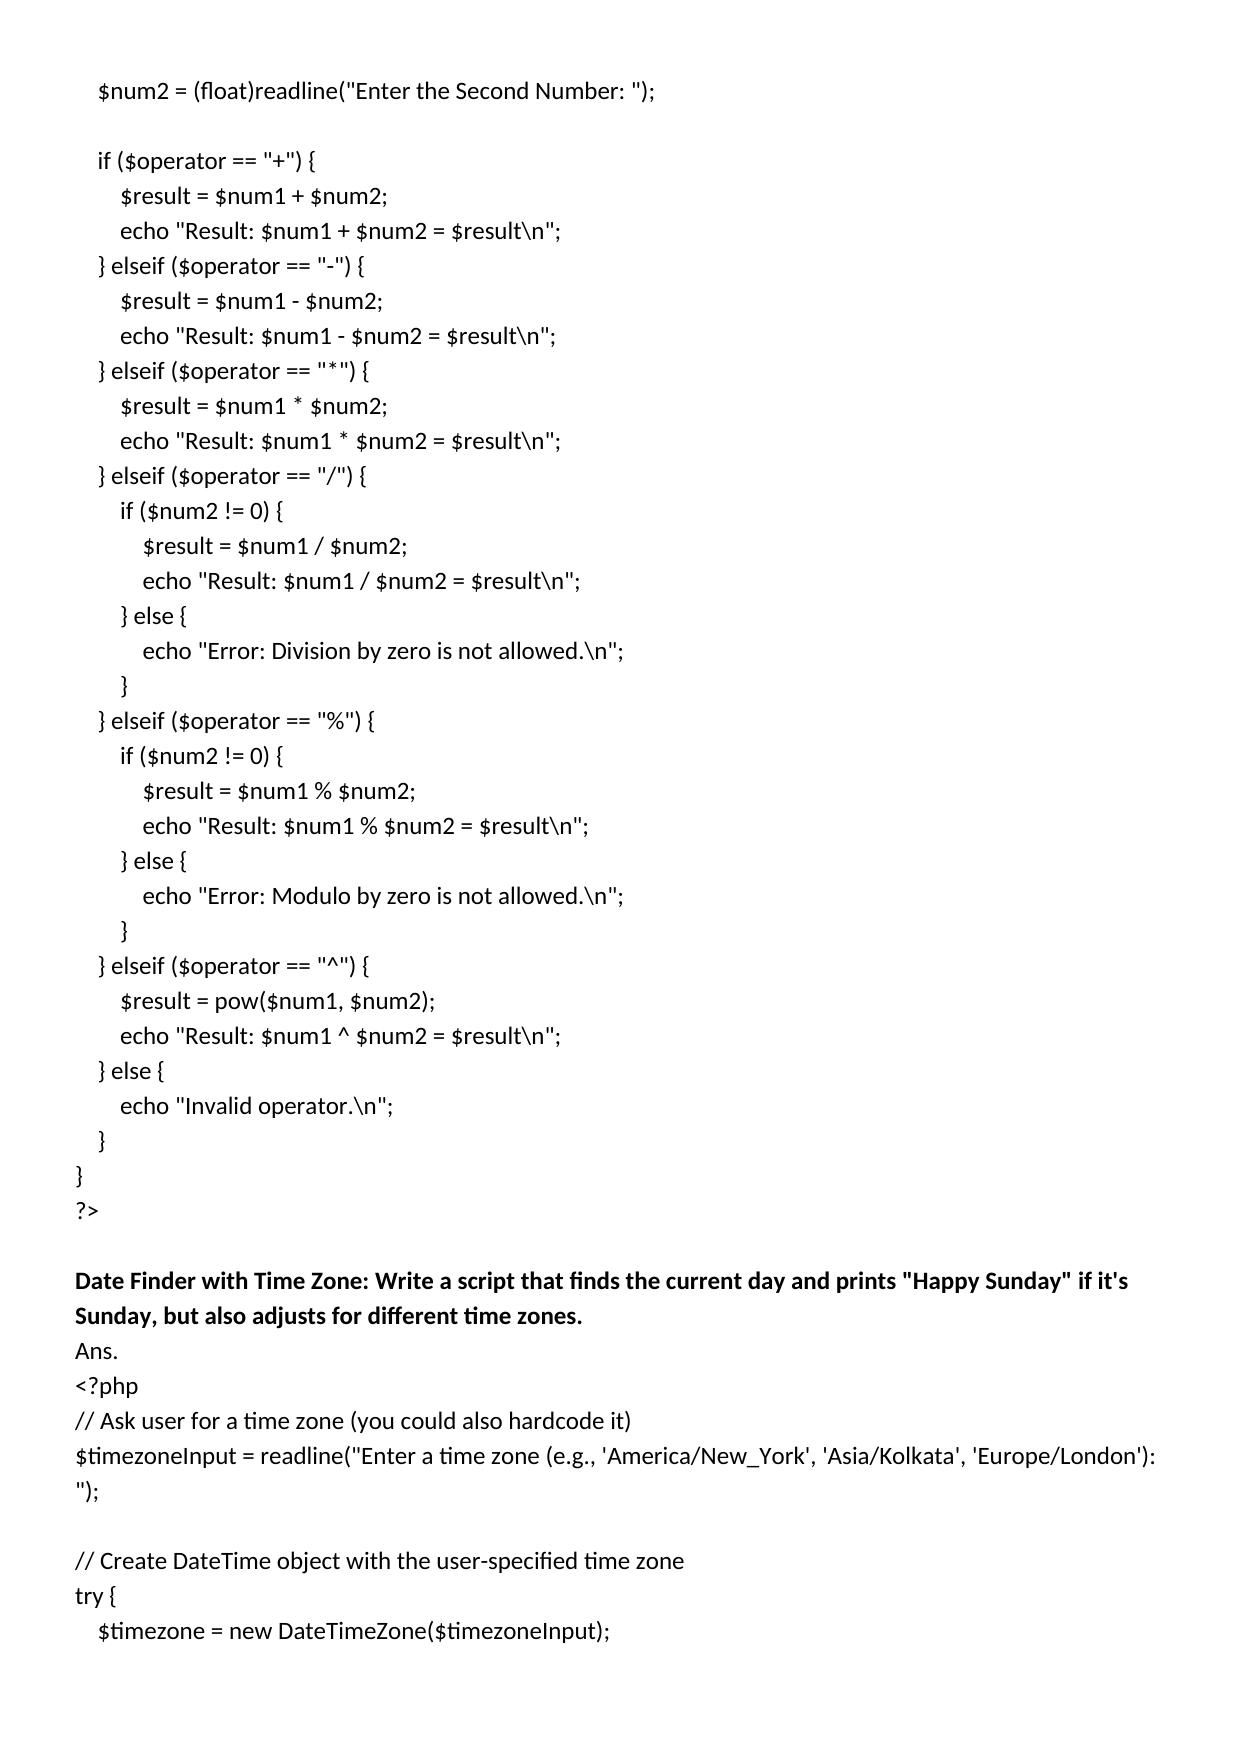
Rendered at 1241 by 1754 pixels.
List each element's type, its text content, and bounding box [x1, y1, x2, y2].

text } else { [75, 1055, 1165, 1086]
text echo "Result: $num1 % $num2 = $result\n"; [75, 810, 1165, 841]
text $result = $num1 - $num2; [75, 285, 1165, 316]
text } elseif ($operator == "^") { [75, 950, 1165, 981]
text } [75, 1160, 1165, 1191]
text } [75, 670, 1165, 701]
text echo "Result: $num1 - $num2 = $result\n"; [75, 320, 1165, 351]
text } elseif ($operator == "%") { [75, 705, 1165, 736]
text } elseif ($operator == "*") { [75, 355, 1165, 386]
text echo "Error: Modulo by zero is not allowed.\n"; [75, 880, 1165, 911]
text $num2 = (float)readline("Enter the Second Number: "); [75, 75, 1165, 106]
text echo "Result: $num1 * $num2 = $result\n"; [75, 425, 1165, 456]
text // Ask user for a time zone (you could also hardcode it) [75, 1405, 1165, 1436]
text echo "Result: $num1 + $num2 = $result\n"; [75, 215, 1165, 246]
text $result = $num1 % $num2; [75, 775, 1165, 806]
text echo "Result: $num1 / $num2 = $result\n"; [75, 565, 1165, 596]
text echo "Result: $num1 ^ $num2 = $result\n"; [75, 1020, 1165, 1051]
text } [75, 1125, 1165, 1156]
text // Create DateTime object with the user-specified time zone [75, 1545, 1165, 1576]
text $result = $num1 * $num2; [75, 390, 1165, 421]
text } else { [75, 600, 1165, 631]
text $result = pow($num1, $num2); [75, 985, 1165, 1016]
text if ($num2 != 0) { [75, 740, 1165, 771]
text } else { [75, 845, 1165, 876]
text $timezone = new DateTimeZone($timezoneInput); [75, 1615, 1165, 1646]
text <?php [75, 1370, 1165, 1401]
text if ($num2 != 0) { [75, 495, 1165, 526]
text } [75, 915, 1165, 946]
text echo "Error: Division by zero is not allowed.\n"; [75, 635, 1165, 666]
text if ($operator == "+") { [75, 145, 1165, 176]
text echo "Invalid operator.\n"; [75, 1090, 1165, 1121]
text } elseif ($operator == "-") { [75, 250, 1165, 281]
text } elseif ($operator == "/") { [75, 460, 1165, 491]
text Ans. [75, 1335, 1165, 1366]
text $result = $num1 / $num2; [75, 530, 1165, 561]
text $timezoneInput = readline("Enter a time zone (e.g., 'America/New_York', 'Asia/Kolkata', 'Europe/London'): "); [75, 1440, 1165, 1506]
text try { [75, 1580, 1165, 1611]
text $result = $num1 + $num2; [75, 180, 1165, 211]
text Date Finder with Time Zone: Write a script that finds the current day and prints "Happy Sunday" if it's Sunday, but also adjusts for different time zones. [75, 1265, 1165, 1331]
text ?> [75, 1195, 1165, 1226]
